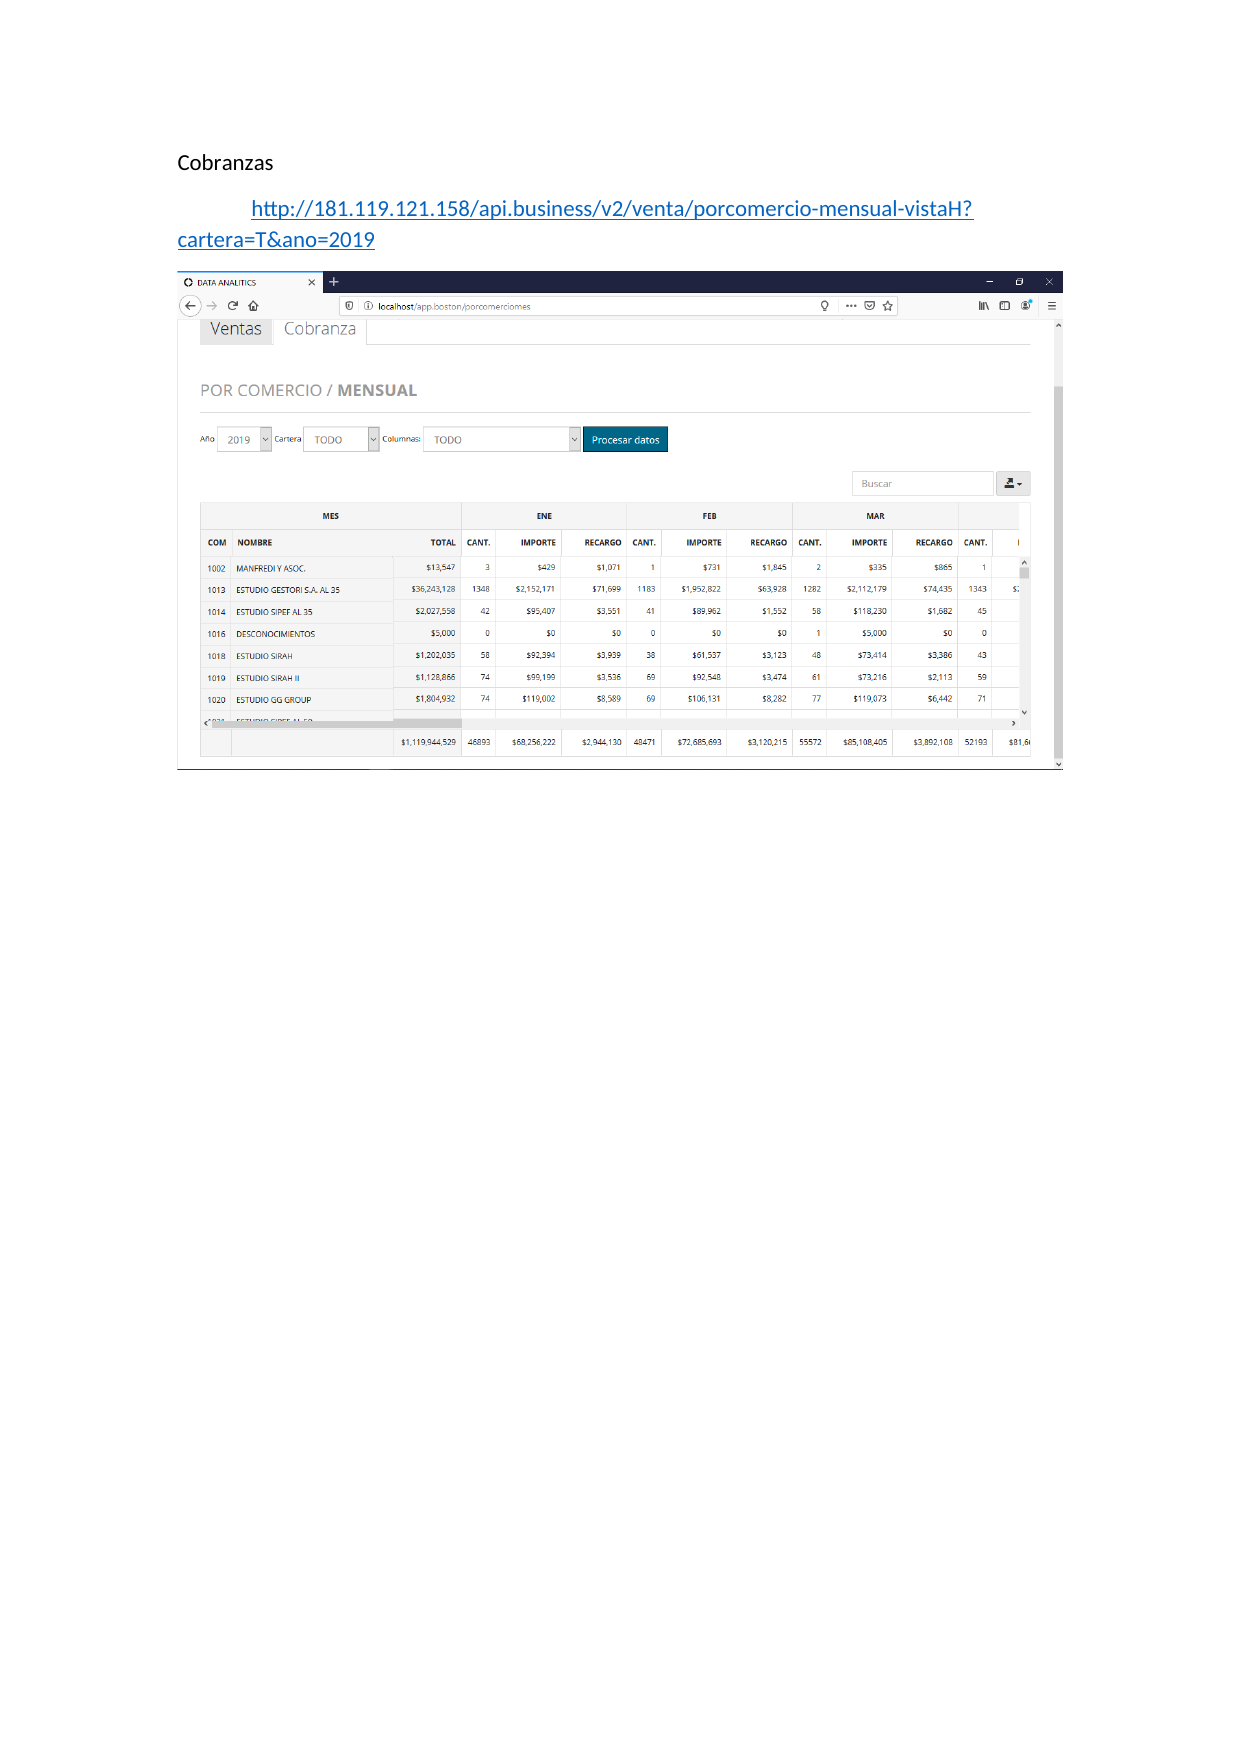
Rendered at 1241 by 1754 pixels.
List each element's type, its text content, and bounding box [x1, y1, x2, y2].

text Cobranzas [177, 148, 1063, 176]
text http://181.119.121.158/api.business/v2/venta/porcomercio-mensual-vistaH?cartera=T&ano=2019 [177, 194, 1063, 253]
picture [177, 271, 1063, 770]
